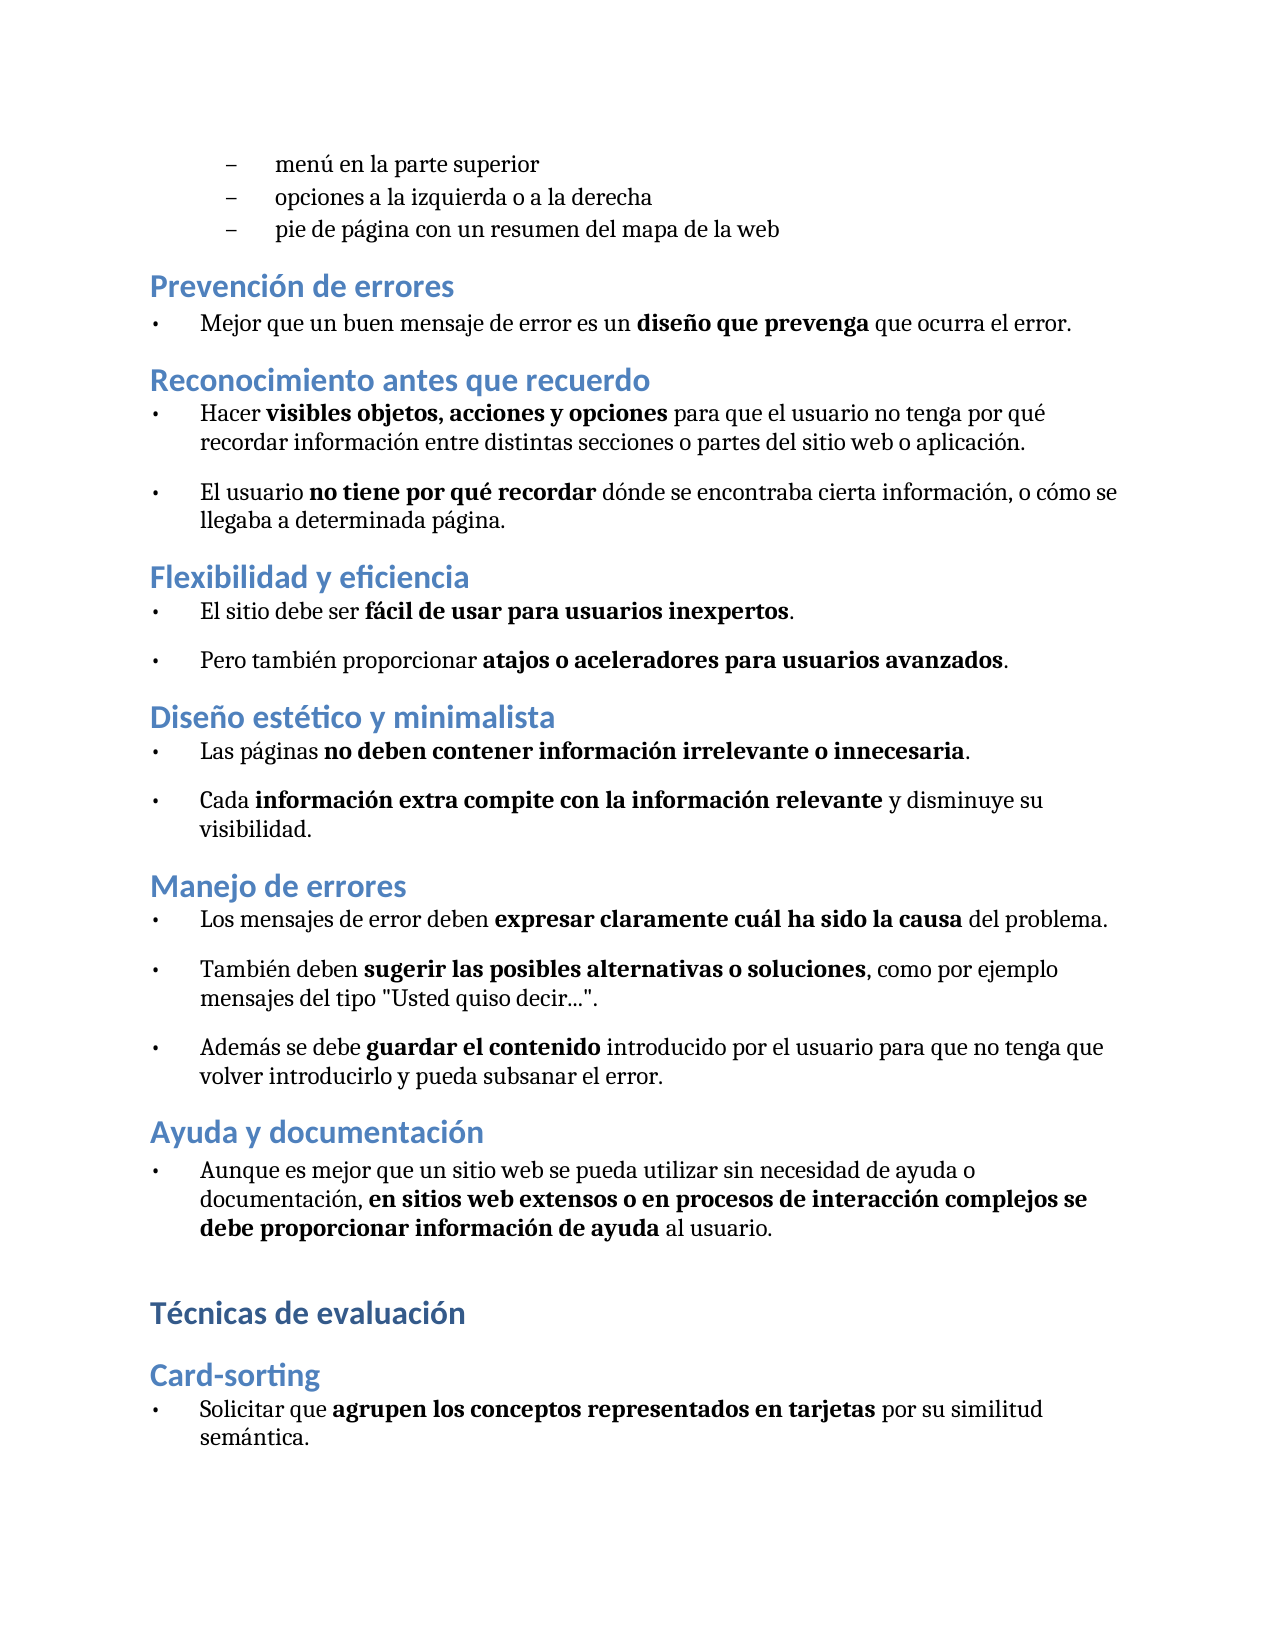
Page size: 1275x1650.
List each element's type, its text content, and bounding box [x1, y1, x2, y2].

subtitle Técnicas de evaluación [150, 1292, 1125, 1333]
subtitle Flexibilidad y eficiencia [150, 556, 1125, 597]
list Solicitar que agrupen los conceptos representados en tarjetas por su similitud semántica. [150, 1394, 1125, 1452]
list Mejor que un buen mensaje de error es un diseño que prevenga que ocurra el error. [150, 309, 1125, 338]
list pie de página con un resumen del mapa de la web [225, 215, 1125, 244]
list Los mensajes de error deben expresar claramente cuál ha sido la causa del problema. [150, 905, 1125, 934]
list También deben sugerir las posibles alternativas o soluciones, como por ejemplo mensajes del tipo "Usted quiso decir...". [150, 955, 1125, 1012]
list Pero también proporcionar atajos o aceleradores para usuarios avanzados. [150, 646, 1125, 675]
list Hacer visibles objetos, acciones y opciones para que el usuario no tenga por qué recordar información entre distintas secciones o partes del sitio web o aplicación. [150, 399, 1125, 457]
list Aunque es mejor que un sitio web se pueda utilizar sin necesidad de ayuda o documentación, en sitios web extensos o en procesos de interacción complejos se debe proporcionar información de ayuda al usuario. [150, 1156, 1125, 1242]
list opciones a la izquierda o a la derecha [225, 182, 1125, 211]
list El sitio debe ser fácil de usar para usuarios inexpertos. [150, 597, 1125, 626]
subtitle Manejo de errores [150, 864, 1125, 905]
list Cada información extra compite con la información relevante y disminuye su visibilidad. [150, 786, 1125, 844]
list Además se debe guardar el contenido introducido por el usuario para que no tenga que volver introducirlo y pueda subsanar el error. [150, 1033, 1125, 1091]
list Las páginas no deben contener información irrelevante o innecesaria. [150, 737, 1125, 765]
subtitle Reconocimiento antes que recuerdo [150, 359, 1125, 399]
list menú en la parte superior [225, 150, 1125, 179]
subtitle Ayuda y documentación [150, 1112, 1125, 1152]
subtitle Card-sorting [150, 1354, 1125, 1394]
subtitle Prevención de errores [150, 264, 1125, 305]
list El usuario no tiene por qué recordar dónde se encontraba cierta información, o cómo se llegaba a determinada página. [150, 478, 1125, 535]
subtitle Diseño estético y minimalista [150, 696, 1125, 737]
